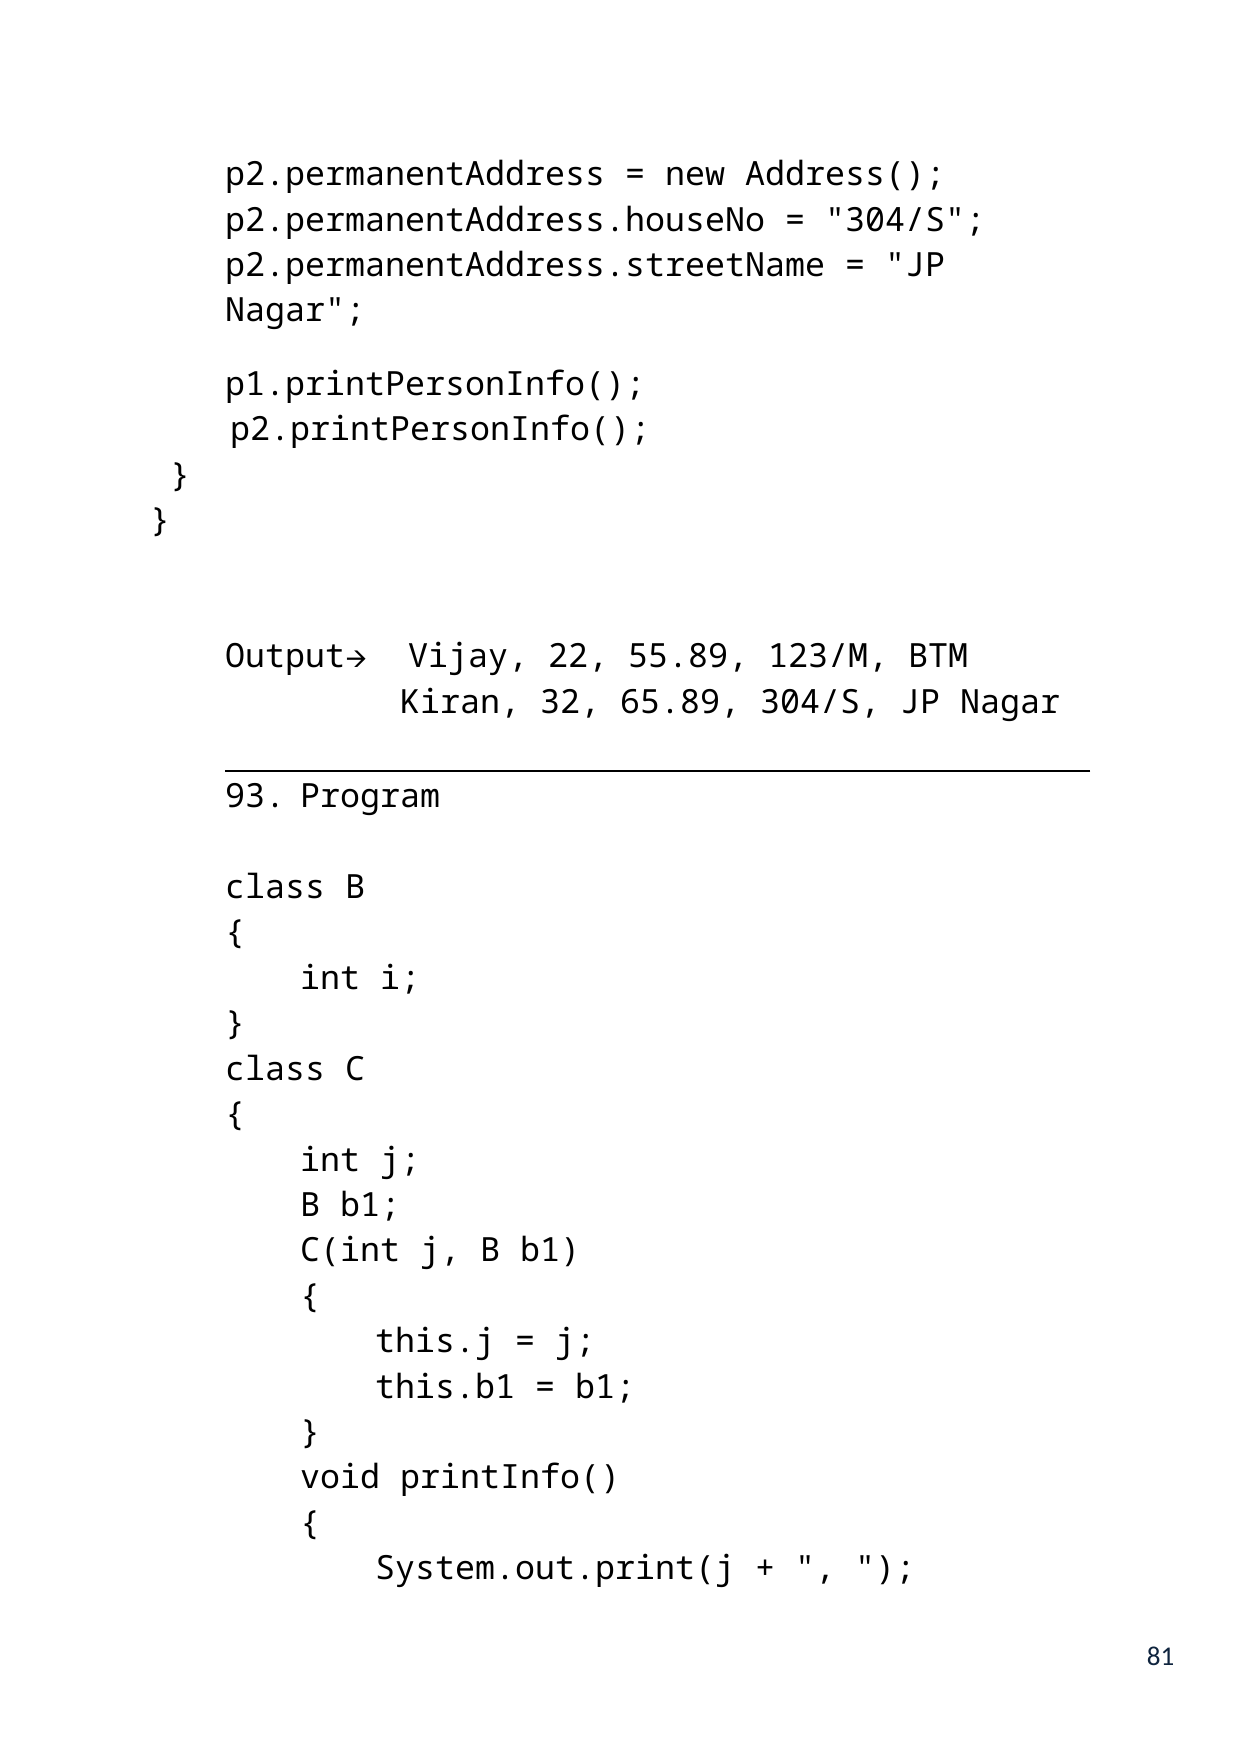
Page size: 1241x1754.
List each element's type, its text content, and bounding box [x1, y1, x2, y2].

list p2.permanentAddress.houseNo = "304/S"; [225, 195, 1090, 241]
list class B [225, 863, 1090, 908]
list int i; [225, 954, 1090, 999]
list Kiran, 32, 65.89, 304/S, JP Nagar [225, 678, 1090, 723]
list int j; [225, 1135, 1090, 1181]
list class C [225, 1044, 1090, 1090]
list this.b1 = b1; [225, 1362, 1090, 1408]
text } [150, 451, 1090, 496]
list C(int j, B b1) [225, 1226, 1090, 1272]
list Output Vijay, 22, 55.89, 123/M, BTM [225, 632, 1090, 678]
list B b1; [225, 1181, 1090, 1226]
text } [150, 496, 1090, 541]
list { [225, 1090, 1090, 1135]
list this.j = j; [225, 1317, 1090, 1362]
list { [225, 1499, 1090, 1544]
text p2.printPersonInfo(); [150, 405, 1090, 451]
list { [225, 1272, 1090, 1317]
list { [225, 908, 1090, 954]
list Program [225, 772, 1090, 817]
list p2.permanentAddress.streetName = "JP Nagar"; [225, 241, 1090, 332]
list System.out.print(j + ", "); [225, 1544, 1090, 1589]
list void printInfo() [225, 1453, 1090, 1499]
list p1.printPersonInfo(); [225, 332, 1090, 405]
list p2.permanentAddress = new Address(); [225, 150, 1090, 195]
list } [225, 999, 1090, 1044]
list } [225, 1408, 1090, 1453]
